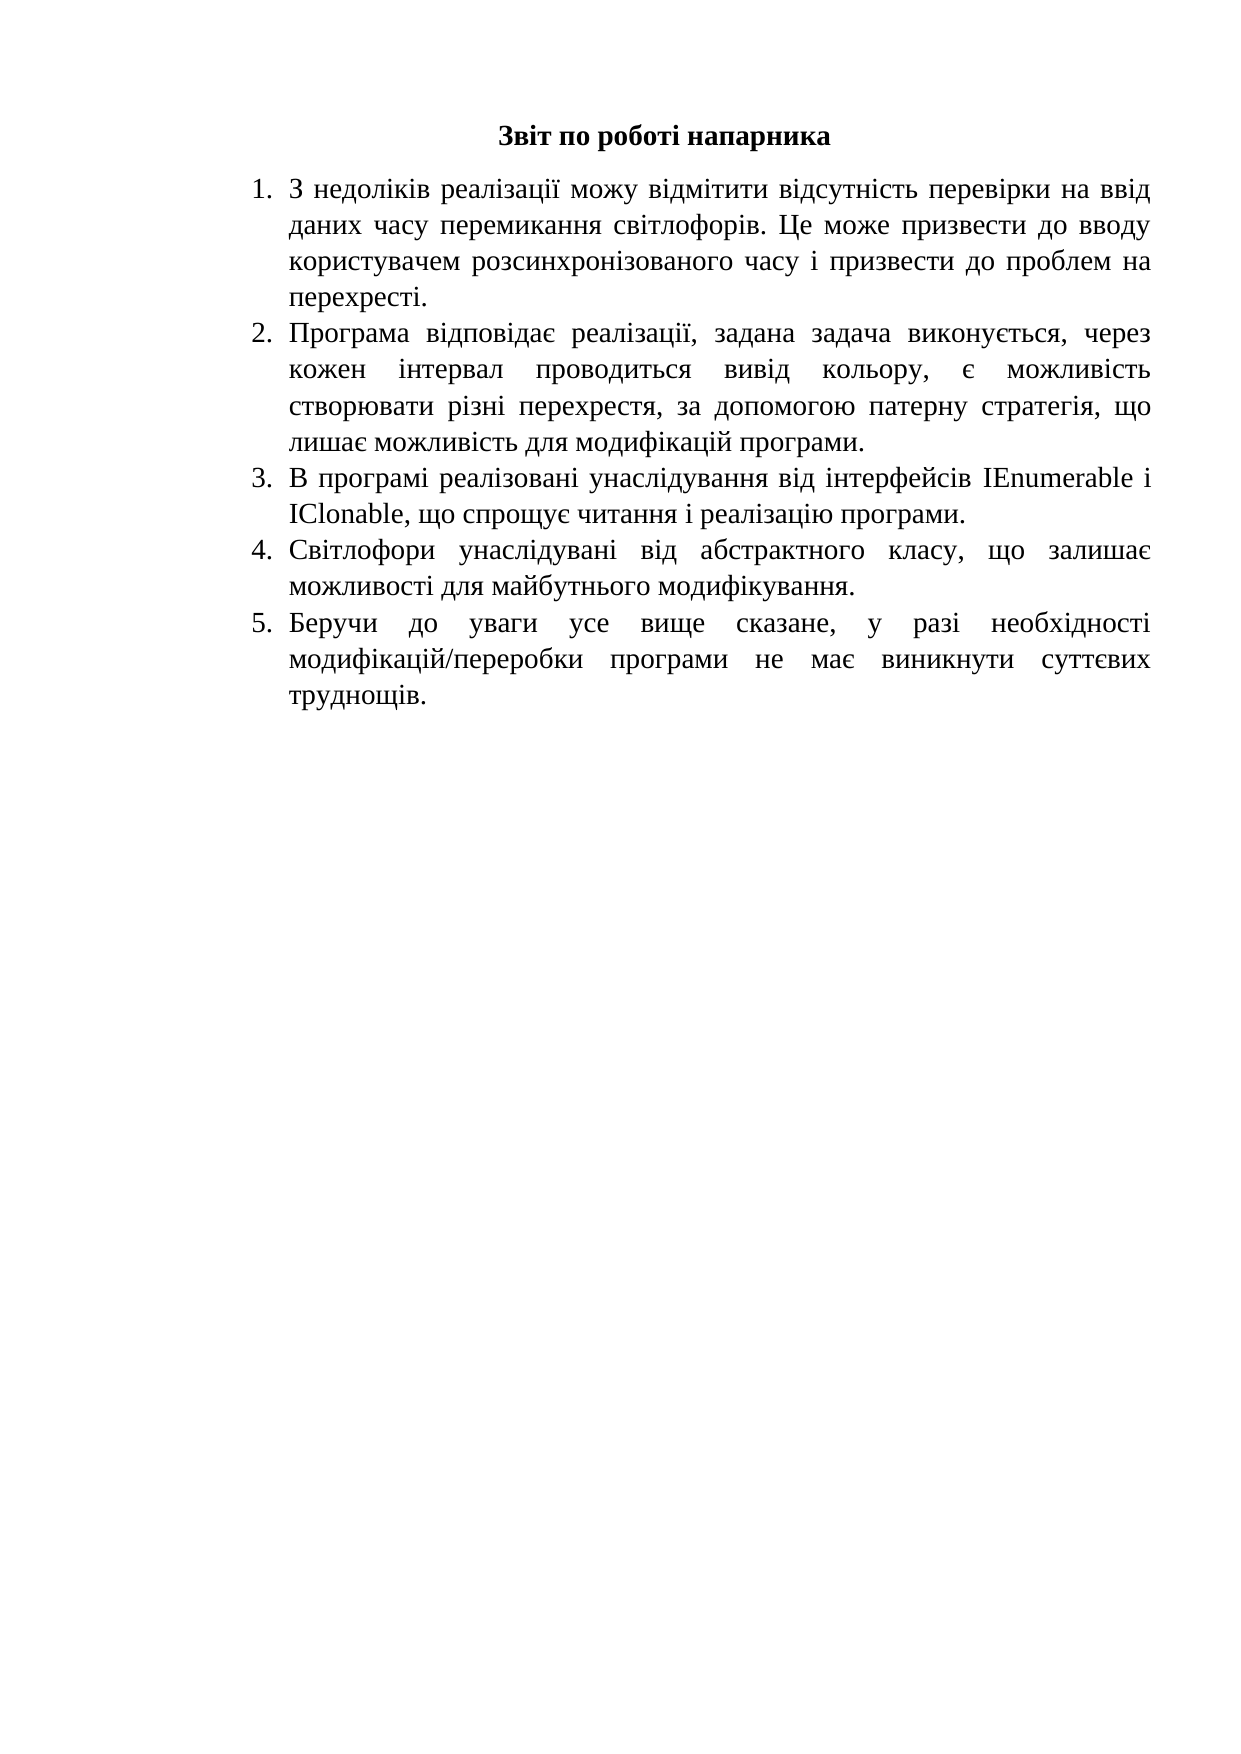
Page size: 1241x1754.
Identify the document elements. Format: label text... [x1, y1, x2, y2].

list В програмі реалізовані унаслідування від інтерфейсів IEnumerable i IClonable, що спрощує читання і реалізацію програми. [251, 460, 1152, 530]
list Беручи до уваги усе вище сказане, у разі необхідності модифікацій/переробки програми не має виникнути суттєвих труднощів. [251, 605, 1152, 711]
text Звіт по роботі напарника [177, 118, 1152, 152]
list З недоліків реалізації можу відмітити відсутність перевірки на ввід даних часу перемикання світлофорів. Це може призвести до вводу користувачем розсинхронізованого часу і призвести до проблем на перехресті. [251, 171, 1152, 313]
list Програма відповідає реалізації, задана задача виконується, через кожен інтервал проводиться вивід кольору, є можливість створювати різні перехрестя, за допомогою патерну стратегія, що лишає можливість для модифікацій програми. [251, 316, 1152, 457]
list Світлофори унаслідувані від абстрактного класу, що залишає можливості для майбутнього модифікування. [251, 532, 1152, 602]
